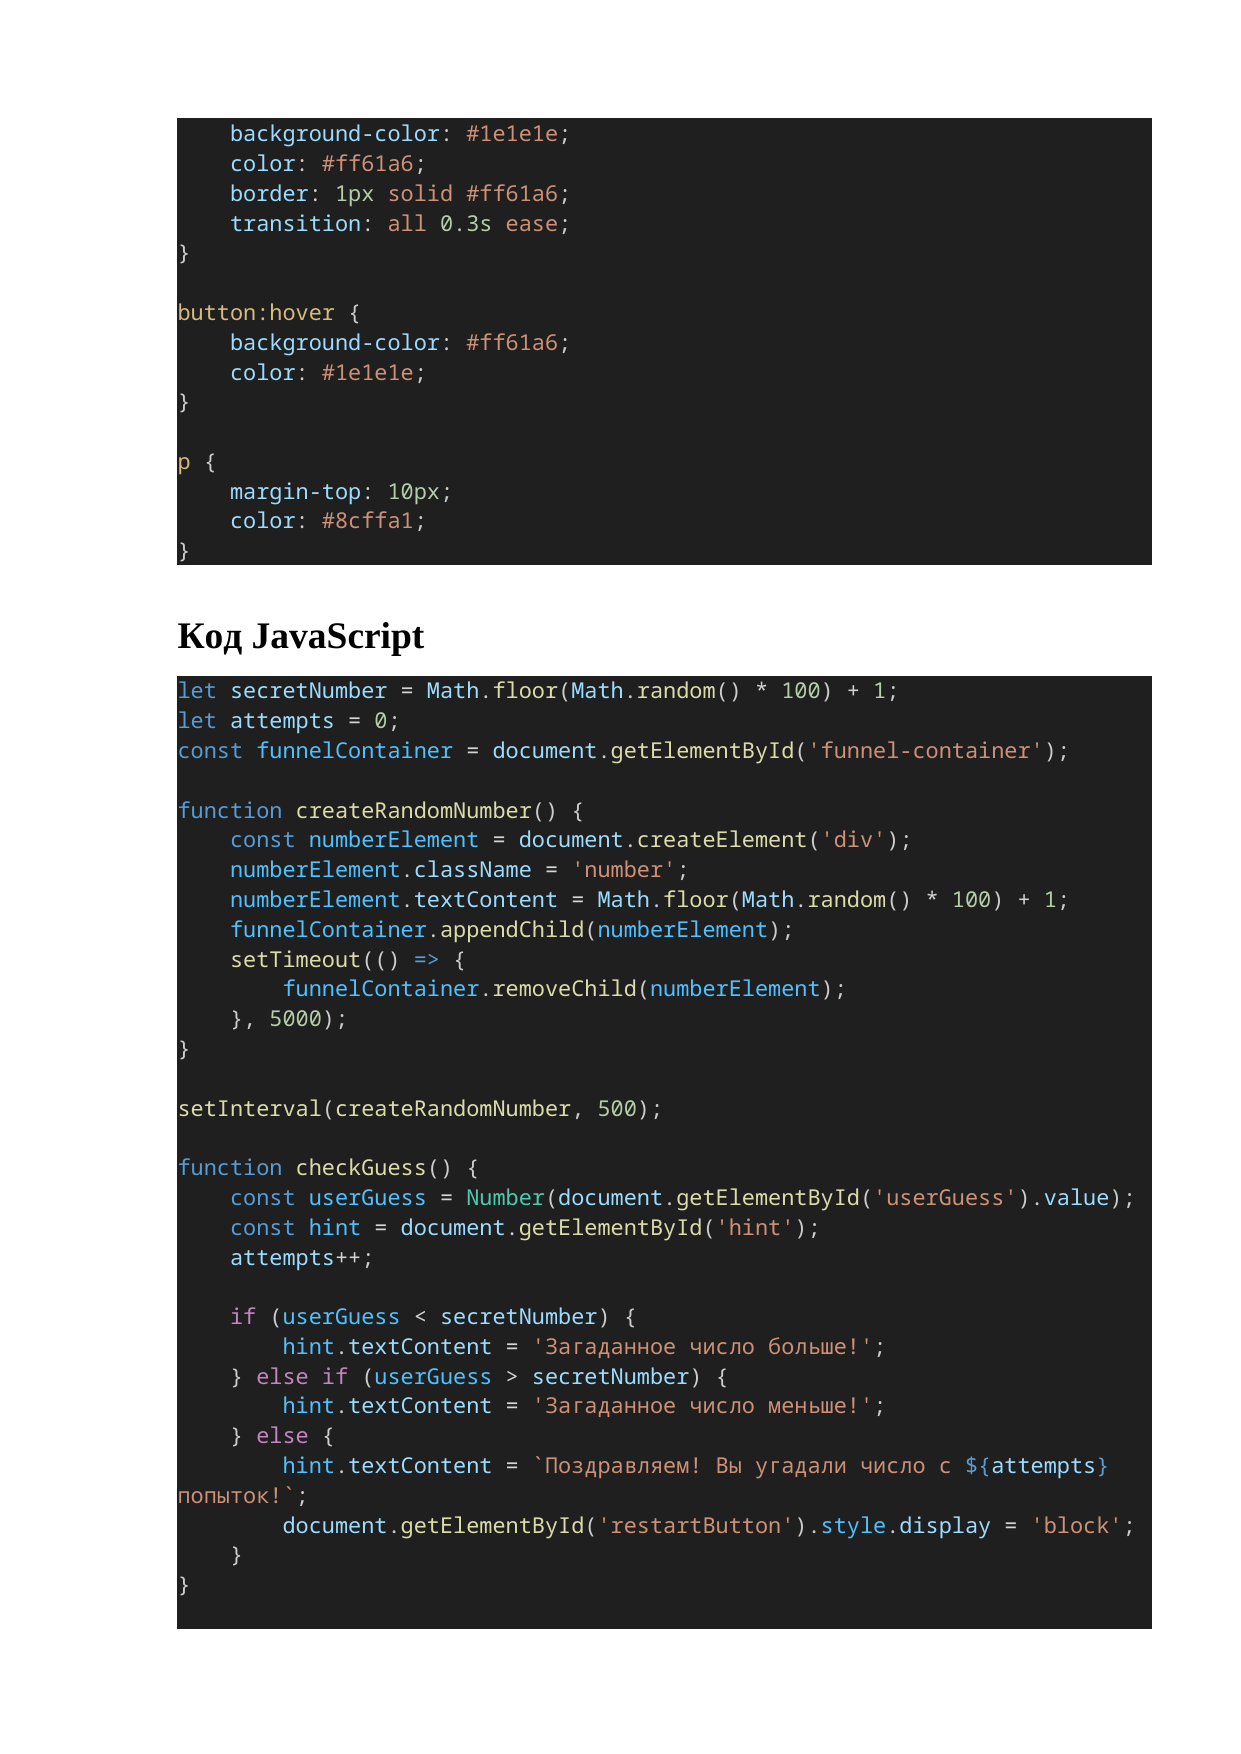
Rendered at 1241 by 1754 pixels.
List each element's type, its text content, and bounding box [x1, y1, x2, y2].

text Код JavaScript [177, 613, 1152, 656]
text } [177, 237, 1152, 267]
text } [177, 386, 1152, 416]
text } [177, 1539, 1152, 1569]
text color: #ff61a6; [177, 148, 1152, 178]
text function createRandomNumber() { [177, 795, 1152, 824]
text document.getElementById('restartButton').style.display = 'block'; [177, 1510, 1152, 1539]
text background-color: #1e1e1e; [177, 118, 1152, 148]
text setInterval(createRandomNumber, 500); [177, 1093, 1152, 1122]
text color: #1e1e1e; [177, 356, 1152, 386]
text setTimeout(() => { [177, 944, 1152, 973]
text margin-top: 10px; [177, 476, 1152, 505]
text const hint = document.getElementById('hint'); [177, 1212, 1152, 1242]
text } [177, 535, 1152, 565]
text p { [177, 446, 1152, 476]
text numberElement.textContent = Math.floor(Math.random() * 100) + 1; [177, 884, 1152, 914]
text border: 1px solid #ff61a6; [177, 178, 1152, 207]
text function checkGuess() { [177, 1152, 1152, 1182]
text if (userGuess < secretNumber) { [177, 1301, 1152, 1331]
text } [177, 1569, 1152, 1599]
text attempts++; [177, 1242, 1152, 1271]
text let attempts = 0; [177, 705, 1152, 735]
text transition: all 0.3s ease; [177, 207, 1152, 237]
text } [177, 1033, 1152, 1063]
text hint.textContent = `Поздравляем! Вы угадали число с ${attempts} попыток!`; [177, 1450, 1152, 1510]
text } else if (userGuess > secretNumber) { [177, 1361, 1152, 1391]
text let secretNumber = Math.floor(Math.random() * 100) + 1; [177, 676, 1152, 705]
text const funnelContainer = document.getElementById('funnel-container'); [177, 735, 1152, 765]
text } else { [177, 1420, 1152, 1450]
text funnelContainer.appendChild(numberElement); [177, 914, 1152, 944]
text hint.textContent = 'Загаданное число меньше!'; [177, 1391, 1152, 1420]
text button:hover { [177, 297, 1152, 327]
text const numberElement = document.createElement('div'); [177, 824, 1152, 854]
text hint.textContent = 'Загаданное число больше!'; [177, 1331, 1152, 1361]
text background-color: #ff61a6; [177, 327, 1152, 356]
text color: #8cffa1; [177, 505, 1152, 535]
text }, 5000); [177, 1003, 1152, 1033]
text const userGuess = Number(document.getElementById('userGuess').value); [177, 1182, 1152, 1212]
text funnelContainer.removeChild(numberElement); [177, 973, 1152, 1003]
text numberElement.className = 'number'; [177, 854, 1152, 884]
